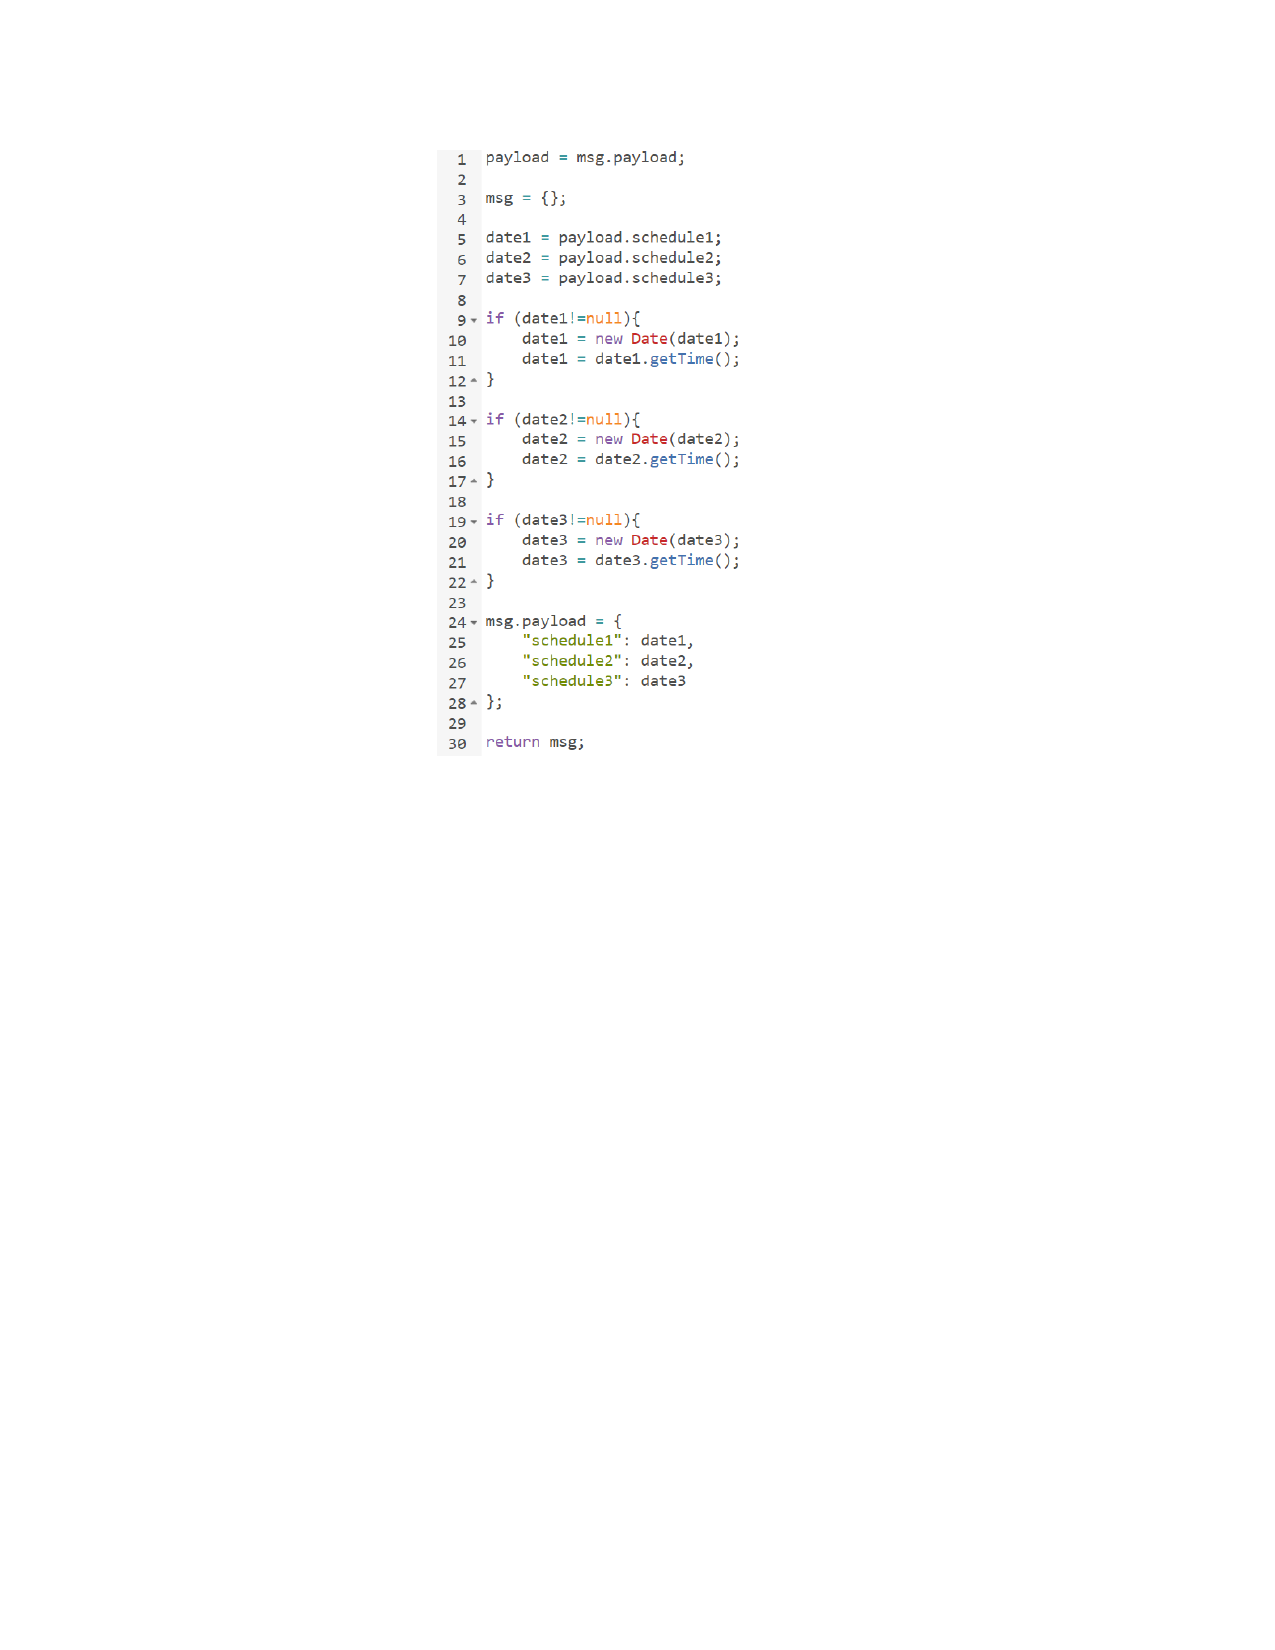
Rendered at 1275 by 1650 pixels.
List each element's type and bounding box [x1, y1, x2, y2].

picture [437, 150, 838, 756]
